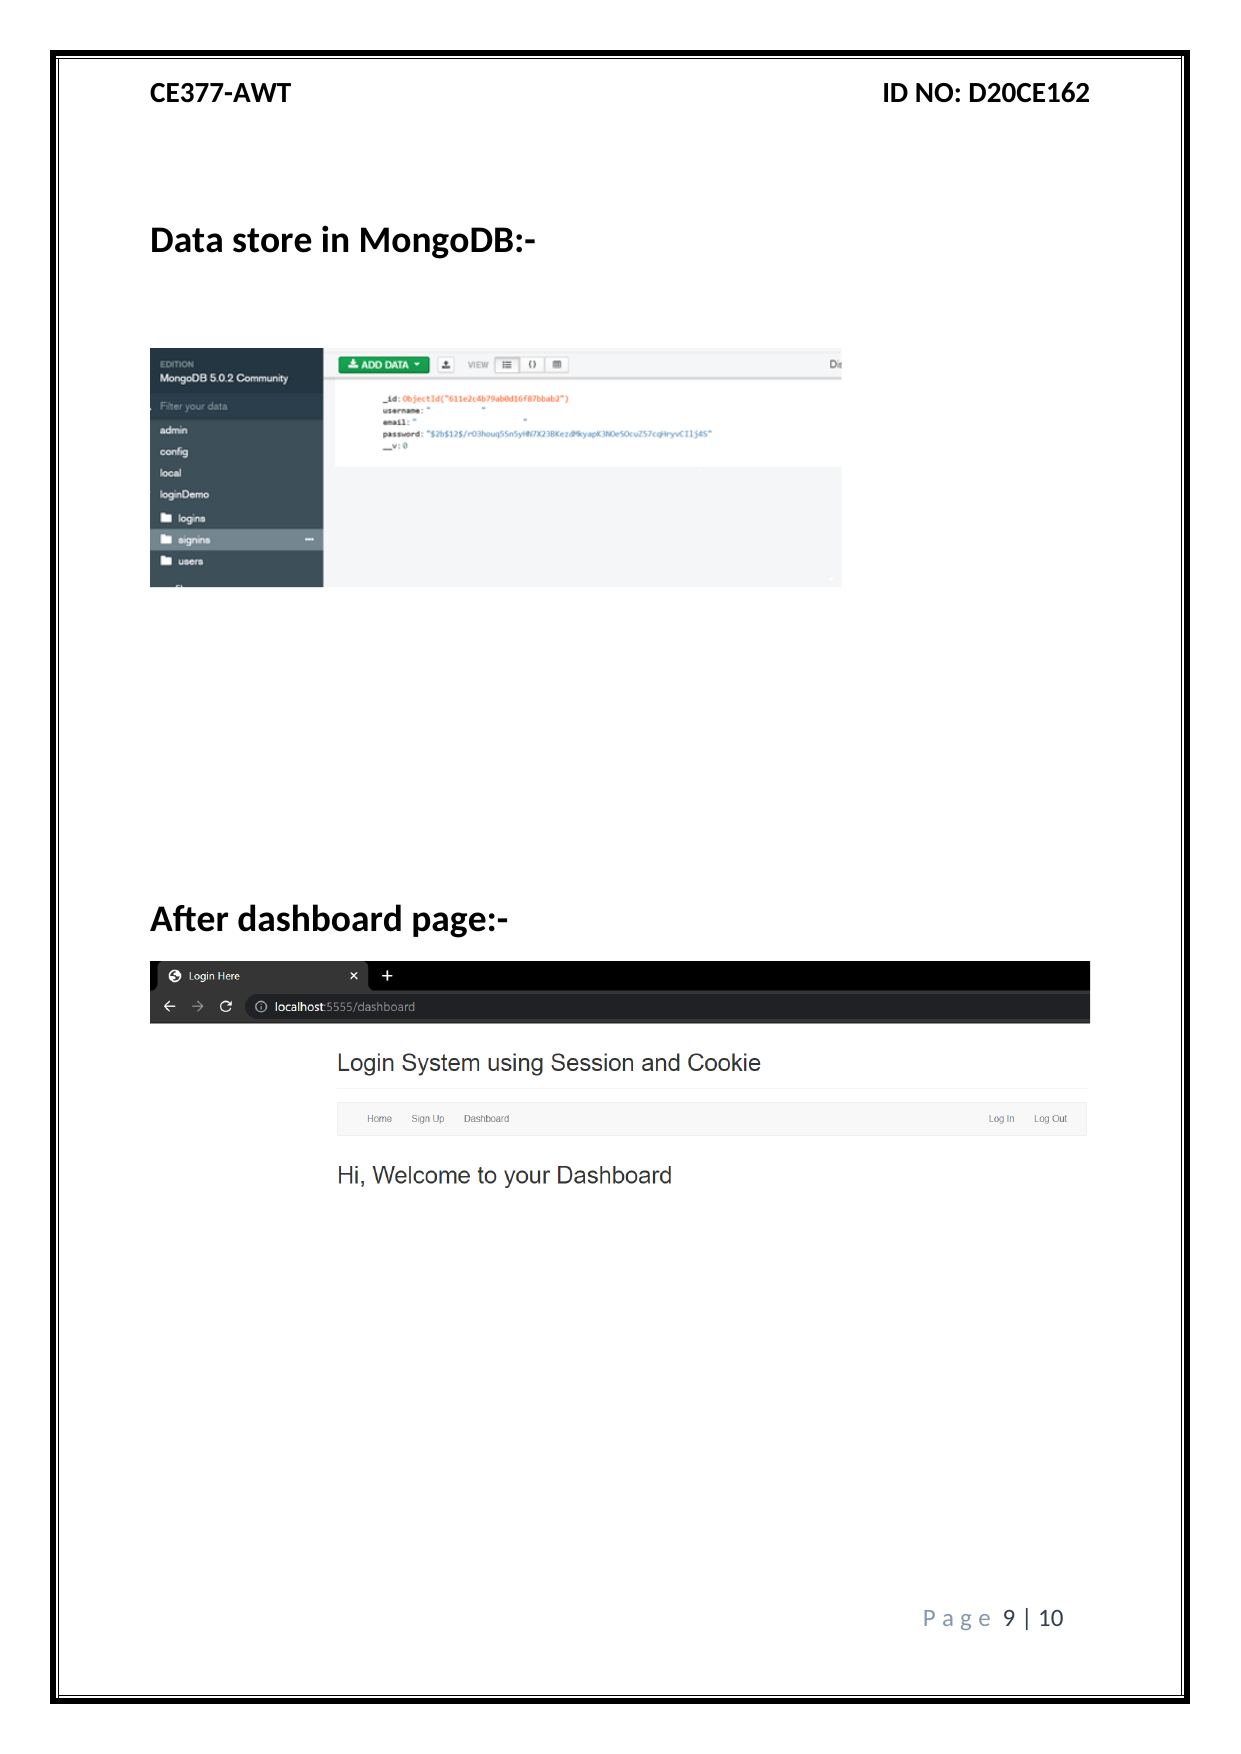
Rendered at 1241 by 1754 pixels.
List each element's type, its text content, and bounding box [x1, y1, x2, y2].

picture [150, 961, 1091, 1216]
picture [150, 348, 1091, 877]
text Data store in MongoDB:- [150, 216, 1090, 262]
text After dashboard page:- [150, 895, 1090, 941]
